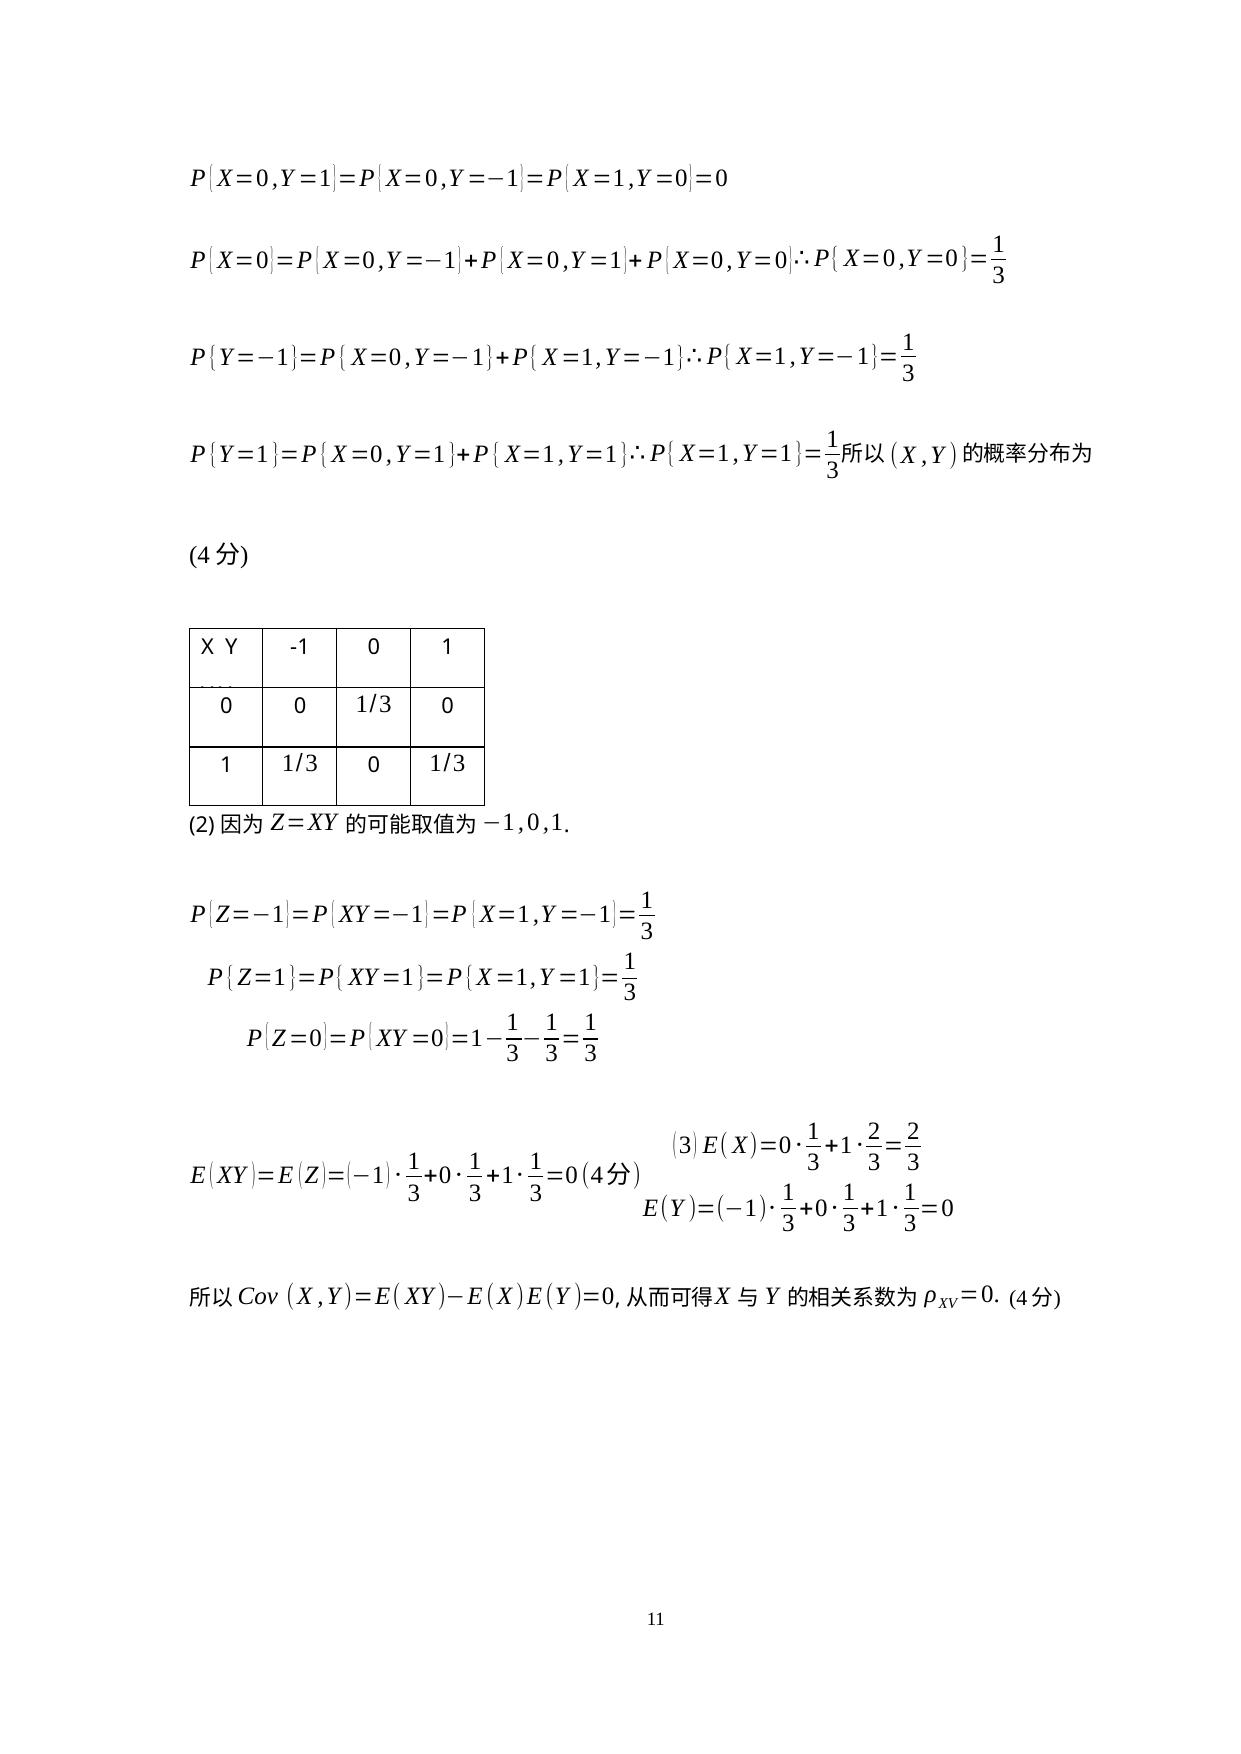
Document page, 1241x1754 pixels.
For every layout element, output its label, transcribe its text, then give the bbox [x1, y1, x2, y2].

table_cell [411, 748, 484, 805]
text (2) 因为 的可能取值为 . [189, 806, 1122, 839]
table_cell 0 [263, 688, 336, 746]
table_cell 0 [337, 748, 410, 805]
table_cell 0 [411, 688, 484, 746]
table_header X Y Y Y [190, 629, 262, 687]
table_cell [337, 688, 410, 746]
table_header 1 [411, 629, 484, 687]
table_cell [263, 748, 336, 805]
text 所以 , 从而可得 与 的相关系数为 (4分) [189, 1280, 1122, 1312]
table_header 0 [337, 629, 410, 687]
table_cell 1 [190, 748, 262, 805]
table_cell 0 [190, 688, 262, 746]
list 所以 的概率分布为 (4分) [189, 163, 1122, 585]
table_header -1 [263, 629, 336, 687]
